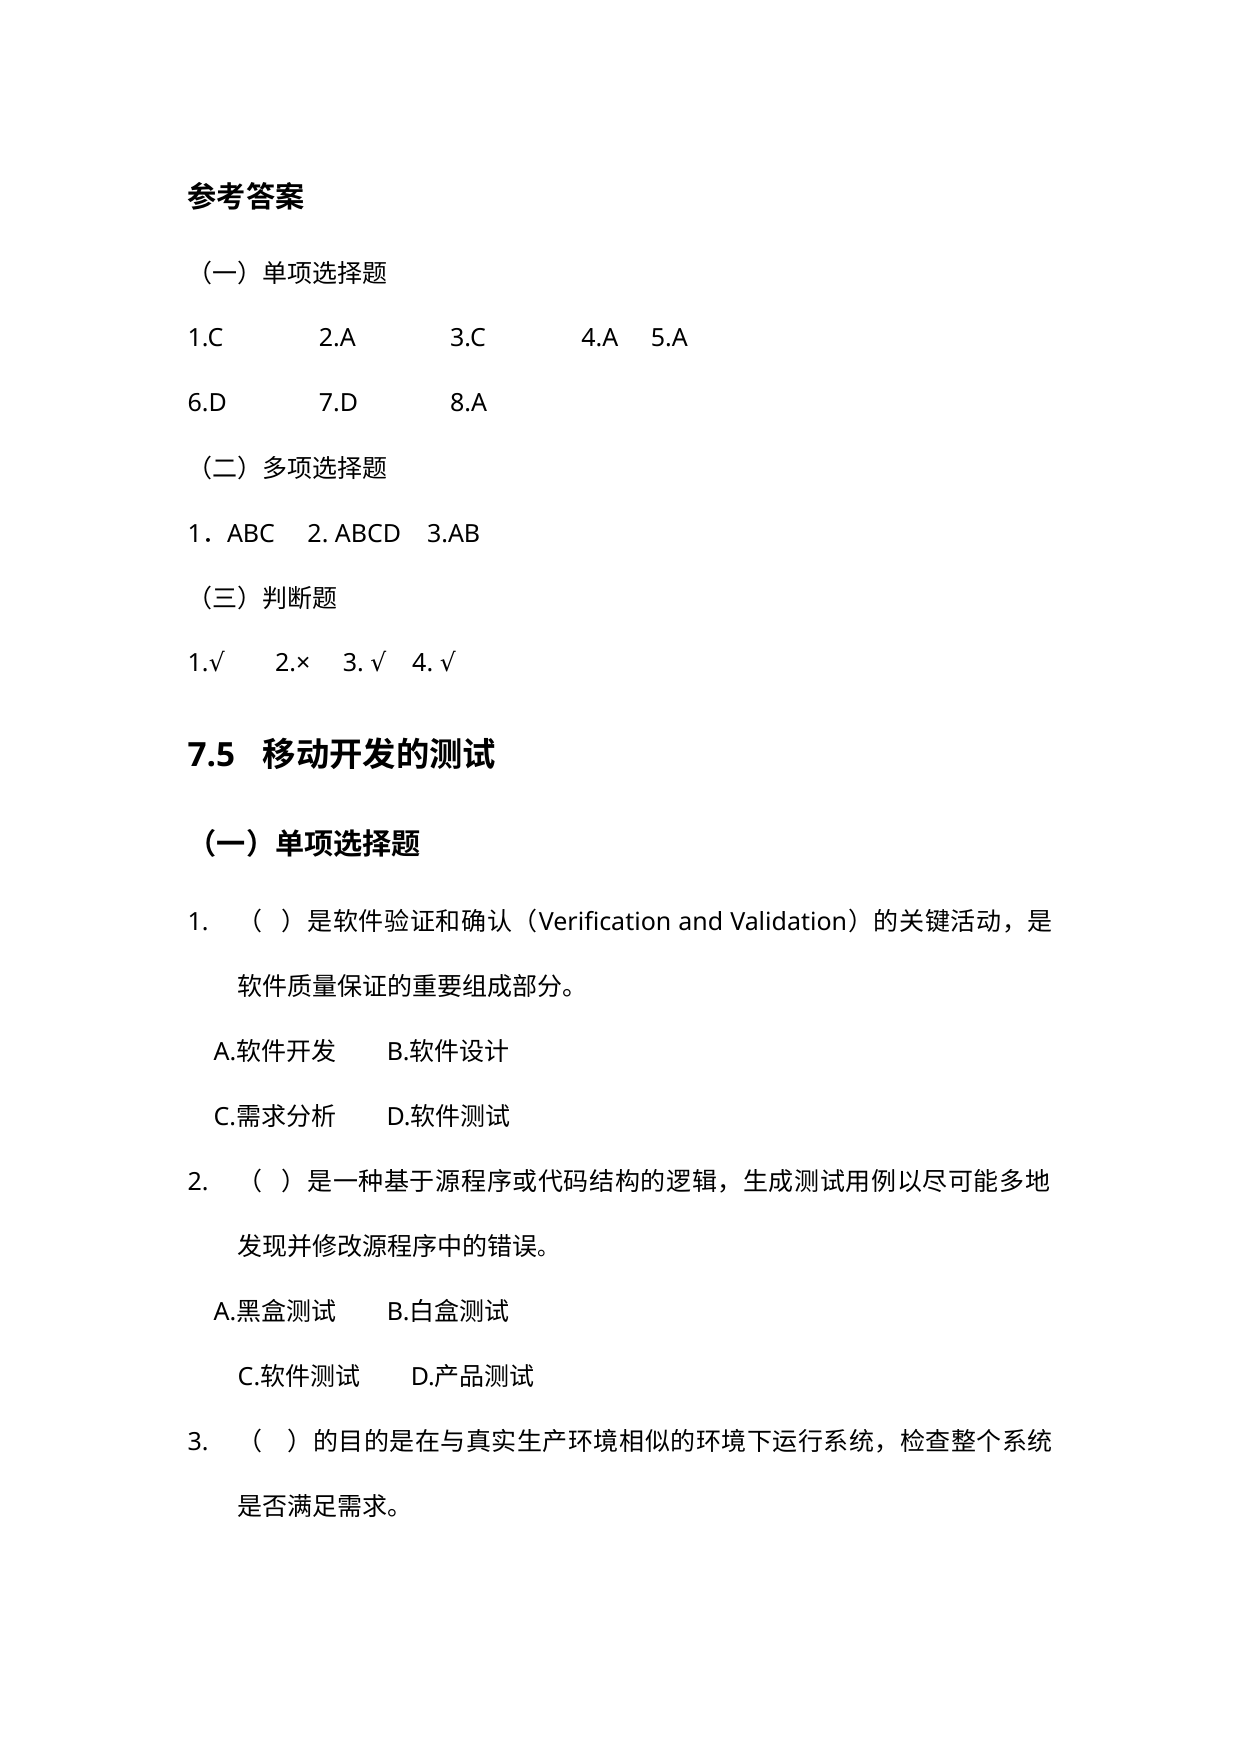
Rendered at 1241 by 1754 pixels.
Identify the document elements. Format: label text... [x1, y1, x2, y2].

text 1.C 2.A 3.C 4.A 5.A [187, 304, 1053, 369]
subtitle 移动开发的测试 [187, 719, 1053, 784]
text （一）单项选择题 [187, 239, 1053, 304]
text （三）判断题 [187, 564, 1053, 629]
list （ ）的目的是在与真实生产环境相似的环境下运行系统，检查整个系统是否满足需求。 [187, 1407, 1053, 1537]
text A.软件开发 B.软件设计 [187, 1017, 1053, 1082]
subtitle 参考答案 [187, 162, 1053, 227]
text 6.D 7.D 8.A [187, 369, 1053, 434]
list （ ）是软件验证和确认（Verification and Validation）的关键活动，是软件质量保证的重要组成部分。 [187, 887, 1053, 1017]
text 1.√ 2.× 3. √ 4. √ [187, 629, 1053, 694]
text A.黑盒测试 B.白盒测试 [187, 1277, 1053, 1342]
text C.软件测试 D.产品测试 [187, 1342, 1053, 1407]
subtitle （一）单项选择题 [187, 809, 1053, 874]
list （ ）是一种基于源程序或代码结构的逻辑，生成测试用例以尽可能多地发现并修改源程序中的错误。 [187, 1147, 1053, 1277]
text 1．ABC 2. ABCD 3.AB [187, 499, 1053, 564]
text （二）多项选择题 [187, 434, 1053, 499]
text C.需求分析 D.软件测试 [187, 1082, 1053, 1147]
